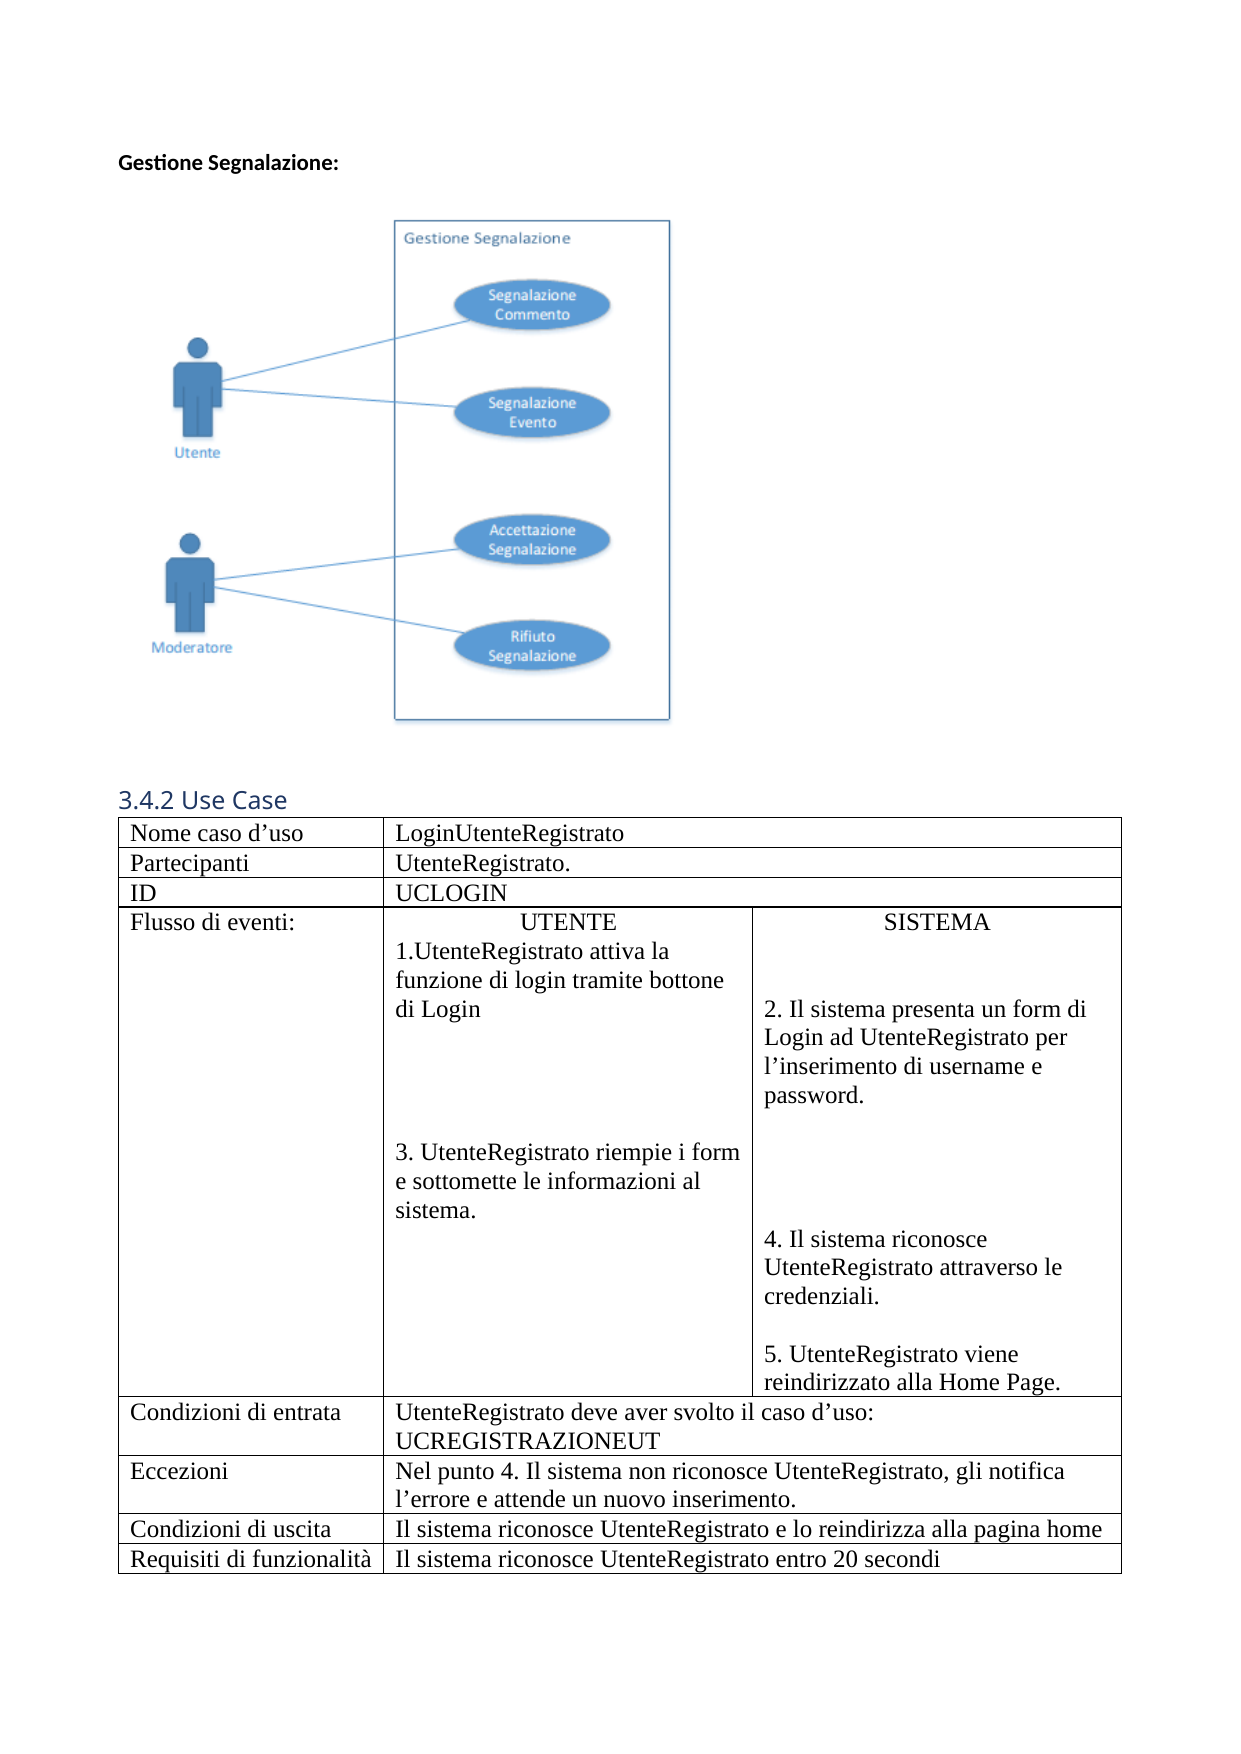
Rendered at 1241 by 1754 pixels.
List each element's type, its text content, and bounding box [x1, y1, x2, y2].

table_header Nome caso d’uso [119, 818, 383, 847]
table_cell Partecipanti [119, 848, 383, 877]
table_cell Condizioni di uscita [119, 1514, 383, 1543]
table_cell Il sistema riconosce UtenteRegistrato e lo reindirizza alla pagina home [384, 1514, 1121, 1543]
table_cell UCLOGIN [384, 878, 1121, 906]
table_header LoginUtenteRegistrato [384, 818, 1121, 847]
table_cell Requisiti di funzionalità [119, 1544, 383, 1573]
picture [118, 194, 698, 751]
table_cell SISTEMA 2. Il sistema presenta un form di Login ad UtenteRegistrato per l’inserimento di username e password. 4. Il sistema riconosce UtenteRegistrato attraverso le credenziali. 5. UtenteRegistrato viene reindirizzato alla Home Page. [753, 908, 1121, 1396]
list Gestione Segnalazione: [118, 148, 1122, 176]
subtitle 3.4.2 Use Case [118, 783, 1122, 817]
table_cell Nel punto 4. Il sistema non riconosce UtenteRegistrato, gli notifica l’errore e attende un nuovo inserimento. [384, 1456, 1121, 1513]
table_cell ID [119, 878, 383, 906]
table_cell Eccezioni [119, 1456, 383, 1513]
table_cell UtenteRegistrato deve aver svolto il caso d’uso: UCREGISTRAZIONEUT [384, 1397, 1121, 1455]
table_cell Condizioni di entrata [119, 1397, 383, 1455]
table_cell UtenteRegistrato. [384, 848, 1121, 877]
table_cell UTENTE 1.UtenteRegistrato attiva la funzione di login tramite bottone di Login 3. UtenteRegistrato riempie i form e sottomette le informazioni al sistema. [384, 908, 752, 1396]
table_cell Il sistema riconosce UtenteRegistrato entro 20 secondi [384, 1544, 1121, 1573]
table_cell Flusso di eventi: [119, 908, 383, 1396]
